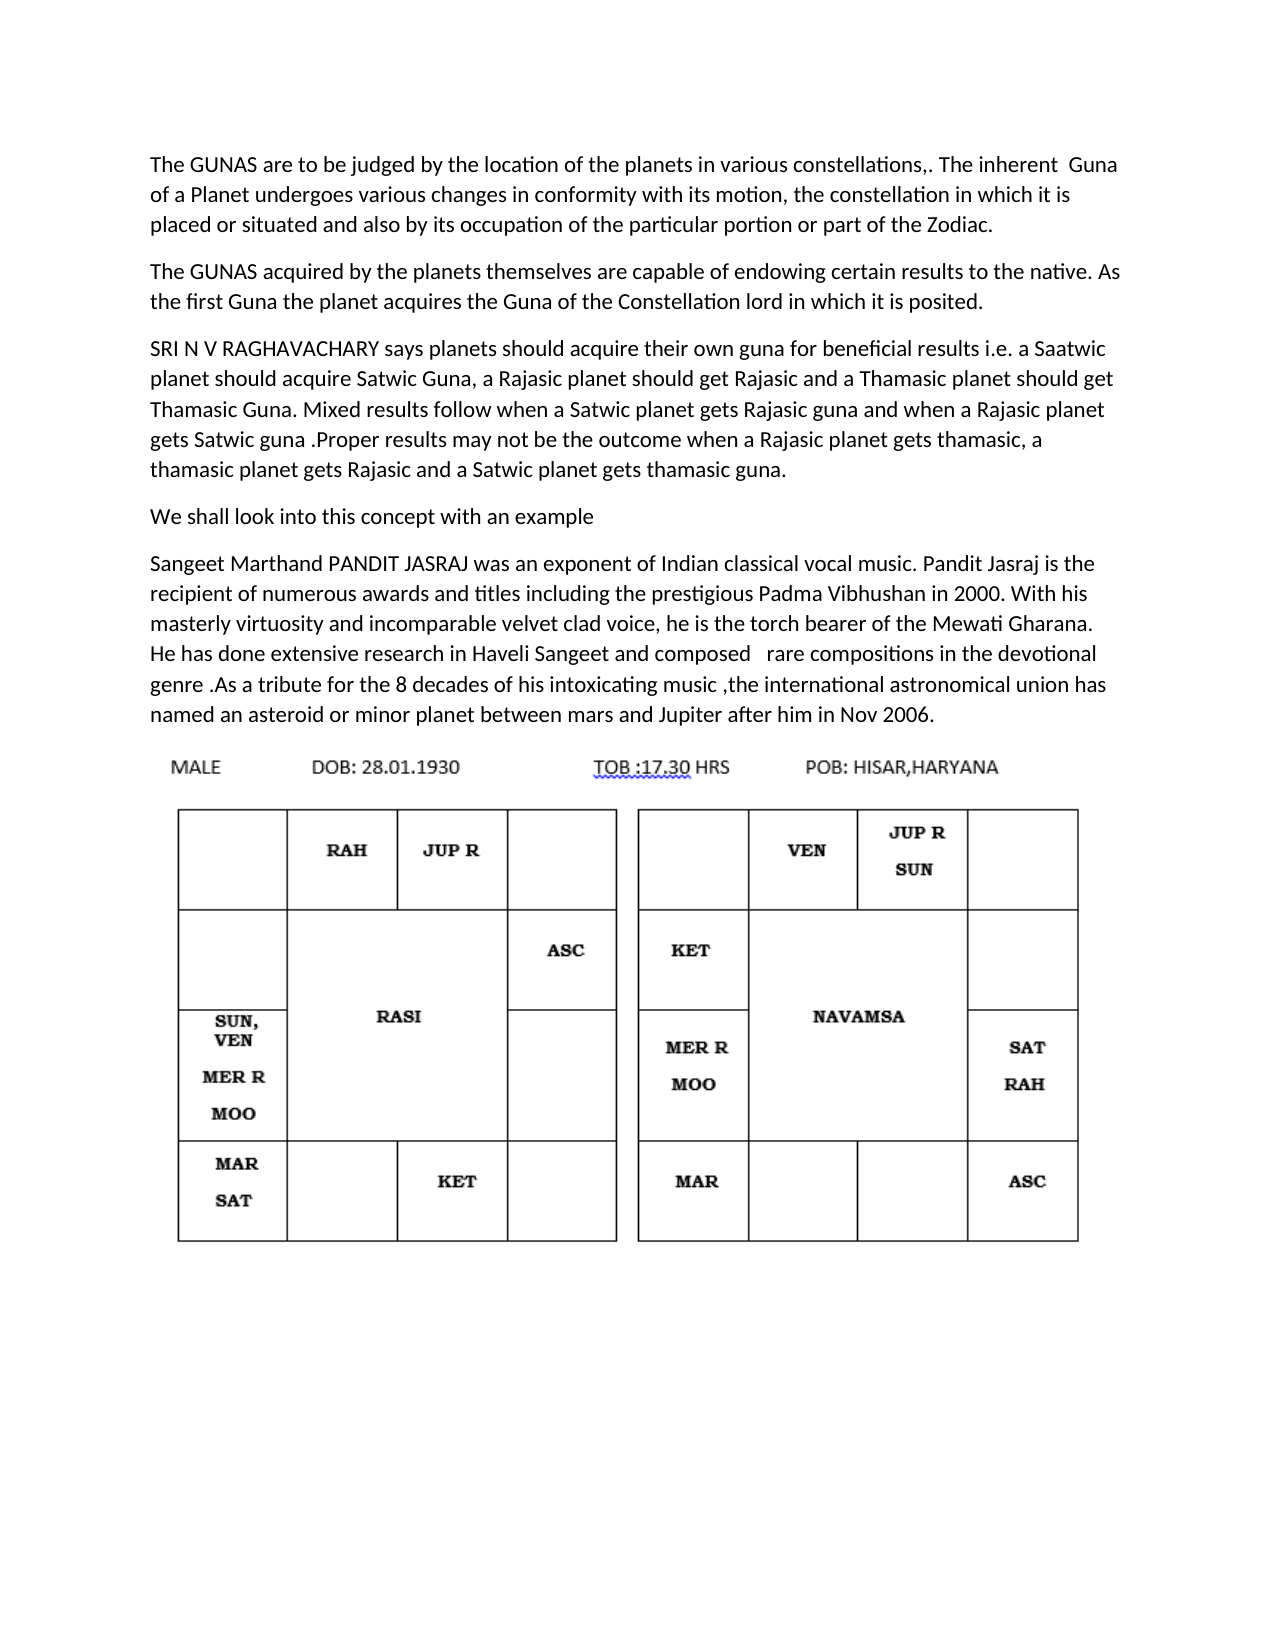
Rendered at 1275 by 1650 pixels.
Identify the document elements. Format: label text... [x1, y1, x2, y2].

picture [150, 746, 1125, 1270]
text The GUNAS acquired by the planets themselves are capable of endowing certain results to the native. As the first Guna the planet acquires the Guna of the Constellation lord in which it is posited. [150, 257, 1125, 316]
text Sangeet Marthand PANDIT JASRAJ was an exponent of Indian classical vocal music. Pandit Jasraj is the recipient of numerous awards and titles including the prestigious Padma Vibhushan in 2000. With his masterly virtuosity and incomparable velvet clad voice, he is the torch bearer of the Mewati Gharana. He has done extensive research in Haveli Sangeet and composed rare compositions in the devotional genre .As a tribute for the 8 decades of his intoxicating music ,the international astronomical union has named an asteroid or minor planet between mars and Jupiter after him in Nov 2006. [150, 549, 1125, 728]
text The GUNAS are to be judged by the location of the planets in various constellations,. The inherent Guna of a Planet undergoes various changes in conformity with its motion, the constellation in which it is placed or situated and also by its occupation of the particular portion or part of the Zodiac. [150, 150, 1125, 238]
text SRI N V RAGHAVACHARY says planets should acquire their own guna for beneficial results i.e. a Saatwic planet should acquire Satwic Guna, a Rajasic planet should get Rajasic and a Thamasic planet should get Thamasic Guna. Mixed results follow when a Satwic planet gets Rajasic guna and when a Rajasic planet gets Satwic guna .Proper results may not be the outcome when a Rajasic planet gets thamasic, a thamasic planet gets Rajasic and a Satwic planet gets thamasic guna. [150, 334, 1125, 483]
text We shall look into this concept with an example [150, 502, 1125, 530]
